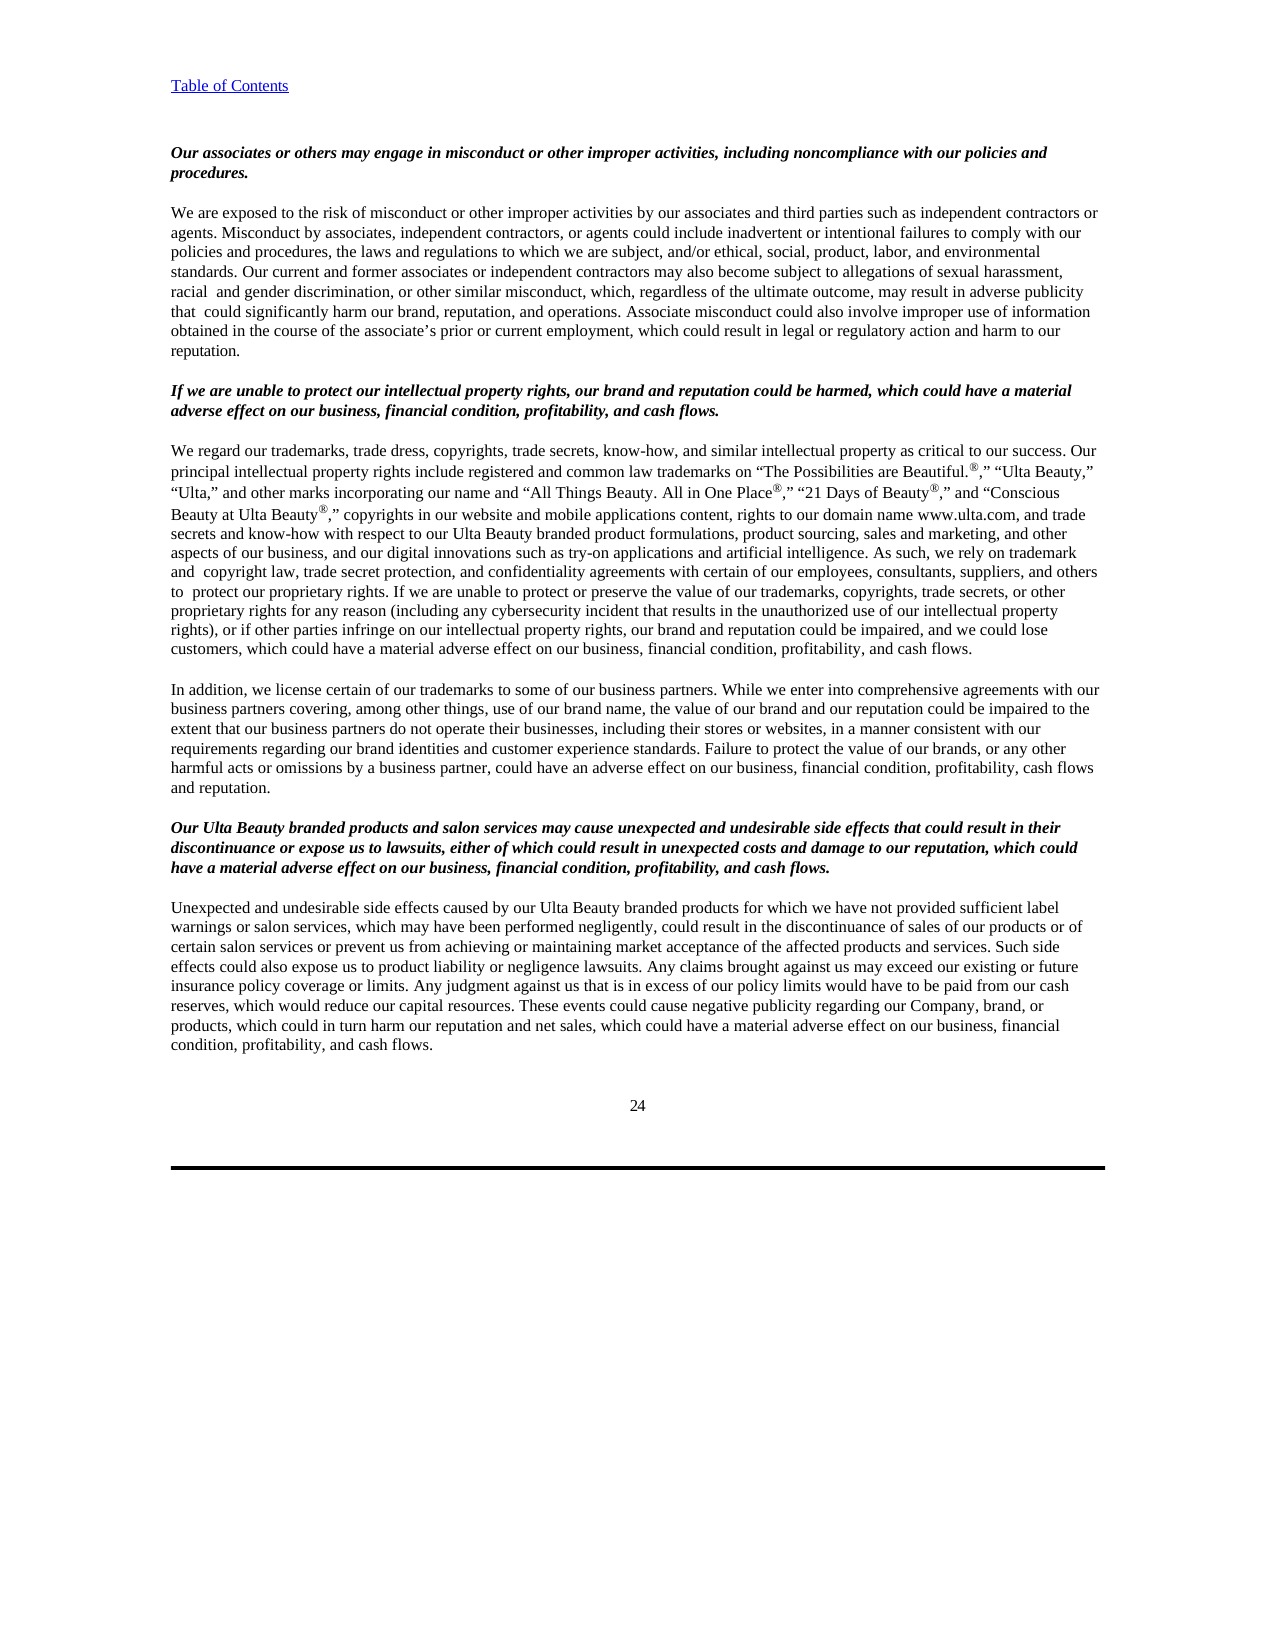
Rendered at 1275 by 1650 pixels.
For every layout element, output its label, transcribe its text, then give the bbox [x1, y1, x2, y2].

text Unexpected and undesirable side effects caused by our Ulta Beauty branded products for which we have not provided sufficient label warnings or salon services, which may have been performed negligently, could result in the discontinuance of sales of our products or of certain salon services or prevent us from achieving or maintaining market acceptance of the affected products and services. Such side effects could also expose us to product liability or negligence lawsuits. Any claims brought against us may exceed our existing or future insurance policy coverage or limits. Any judgment against us that is in excess of our policy limits would have to be paid from our cash reserves, which would reduce our capital resources. These events could cause negative publicity regarding our Company, brand, or products, which could in turn harm our reputation and net sales, which could have a material adverse effect on our business, financial condition, profitability, and cash flows. [171, 897, 1102, 1054]
subtitle Our associates or others may engage in misconduct or other improper activities, including noncompliance with our policies and procedures. [171, 143, 1102, 182]
subtitle If we are unable to protect our intellectual property rights, our brand and reputation could be harmed, which could have a material adverse effect on our business, financial condition, profitability, and cash flows. [171, 381, 1102, 420]
text In addition, we license certain of our trademarks to some of our business partners. While we enter into comprehensive agreements with our business partners covering, among other things, use of our brand name, the value of our brand and our reputation could be impaired to the extent that our business partners do not operate their businesses, including their stores or websites, in a manner consistent with our requirements regarding our brand identities and customer experience standards. Failure to protect the value of our brands, or any other harmful acts or omissions by a business partner, could have an adverse effect on our business, financial condition, profitability, cash flows and reputation. [171, 679, 1102, 797]
text We regard our trademarks, trade dress, copyrights, trade secrets, know-how, and similar intellectual property as critical to our success. Our principal intellectual property rights include registered and common law trademarks on “The Possibilities are Beautiful.®,” “Ulta Beauty,” “Ulta,” and other marks incorporating our name and “All Things Beauty. All in One Place®,” “21 Days of Beauty®,” and “Conscious Beauty at Ulta Beauty®,” copyrights in our website and mobile applications content, rights to our domain name www.ulta.com, and trade secrets and know-how with respect to our Ulta Beauty branded product formulations, product sourcing, sales and marketing, and other aspects of our business, and our digital innovations such as try-on applications and artificial intelligence. As such, we rely on trademark and copyright law, trade secret protection, and confidentiality agreements with certain of our employees, consultants, suppliers, and others to protect our proprietary rights. If we are unable to protect or preserve the value of our trademarks, copyrights, trade secrets, or other proprietary rights for any reason (including any cybersecurity incident that results in the unauthorized use of our intellectual property rights), or if other parties infringe on our intellectual property rights, our brand and reputation could be impaired, and we could lose customers, which could have a material adverse effect on our business, financial condition, profitability, and cash flows. [171, 441, 1103, 658]
text 24 [76, 1096, 1200, 1115]
subtitle Our Ulta Beauty branded products and salon services may cause unexpected and undesirable side effects that could result in their discontinuance or expose us to lawsuits, either of which could result in unexpected costs and damage to our reputation, which could have a material adverse effect on our business, financial condition, profitability, and cash flows. [171, 818, 1095, 877]
text We are exposed to the risk of misconduct or other improper activities by our associates and third parties such as independent contractors or agents. Misconduct by associates, independent contractors, or agents could include inadvertent or intentional failures to comply with our policies and procedures, the laws and regulations to which we are subject, and/or ethical, social, product, labor, and environmental standards. Our current and former associates or independent contractors may also become subject to allegations of sexual harassment, racial and gender discrimination, or other similar misconduct, which, regardless of the ultimate outcome, may result in adverse publicity that could significantly harm our brand, reputation, and operations. Associate misconduct could also involve improper use of information obtained in the course of the associate’s prior or current employment, which could result in legal or regulatory action and harm to our reputation. [171, 203, 1103, 360]
